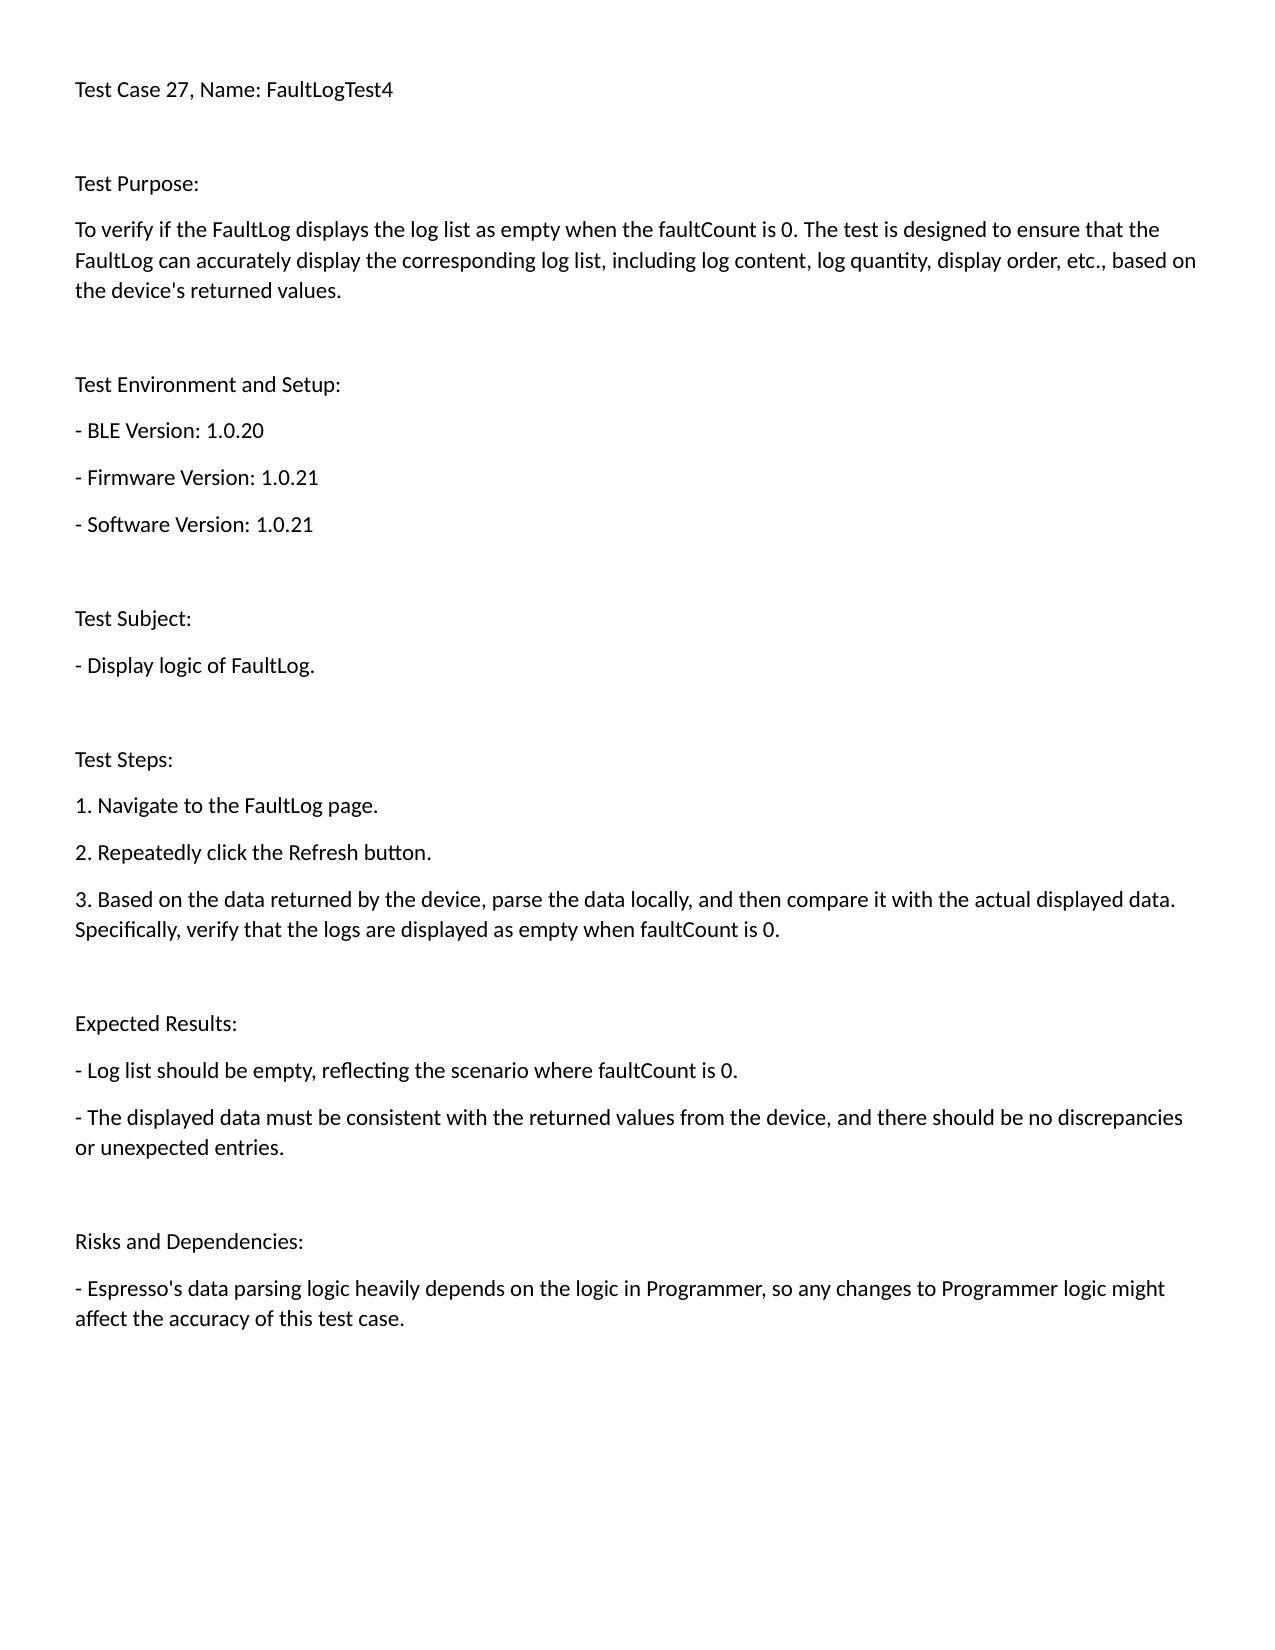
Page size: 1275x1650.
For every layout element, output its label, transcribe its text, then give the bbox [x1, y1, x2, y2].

text - Log list should be empty, reflecting the scenario where faultCount is 0. [75, 1056, 1200, 1084]
text 2. Repeatedly click the Refresh button. [75, 838, 1200, 867]
text Risks and Dependencies: [75, 1227, 1200, 1255]
text Test Steps: [75, 745, 1200, 773]
text Expected Results: [75, 1009, 1200, 1037]
text Test Subject: [75, 604, 1200, 632]
text Test Case 27, Name: FaultLogTest4 [75, 75, 1200, 103]
text - The displayed data must be consistent with the returned values from the device, and there should be no discrepancies or unexpected entries. [75, 1103, 1200, 1161]
text - Display logic of FaultLog. [75, 651, 1200, 679]
text - Firmware Version: 1.0.21 [75, 463, 1200, 492]
text - Espresso's data parsing logic heavily depends on the logic in Programmer, so any changes to Programmer logic might affect the accuracy of this test case. [75, 1274, 1200, 1332]
text - Software Version: 1.0.21 [75, 510, 1200, 538]
text To verify if the FaultLog displays the log list as empty when the faultCount is 0. The test is designed to ensure that the FaultLog can accurately display the corresponding log list, including log content, log quantity, display order, etc., based on the device's returned values. [75, 216, 1200, 304]
text 3. Based on the data returned by the device, parse the data locally, and then compare it with the actual displayed data. Specifically, verify that the logs are displayed as empty when faultCount is 0. [75, 885, 1200, 944]
text Test Purpose: [75, 169, 1200, 197]
text - BLE Version: 1.0.20 [75, 417, 1200, 445]
text 1. Navigate to the FaultLog page. [75, 792, 1200, 820]
text Test Environment and Setup: [75, 370, 1200, 398]
